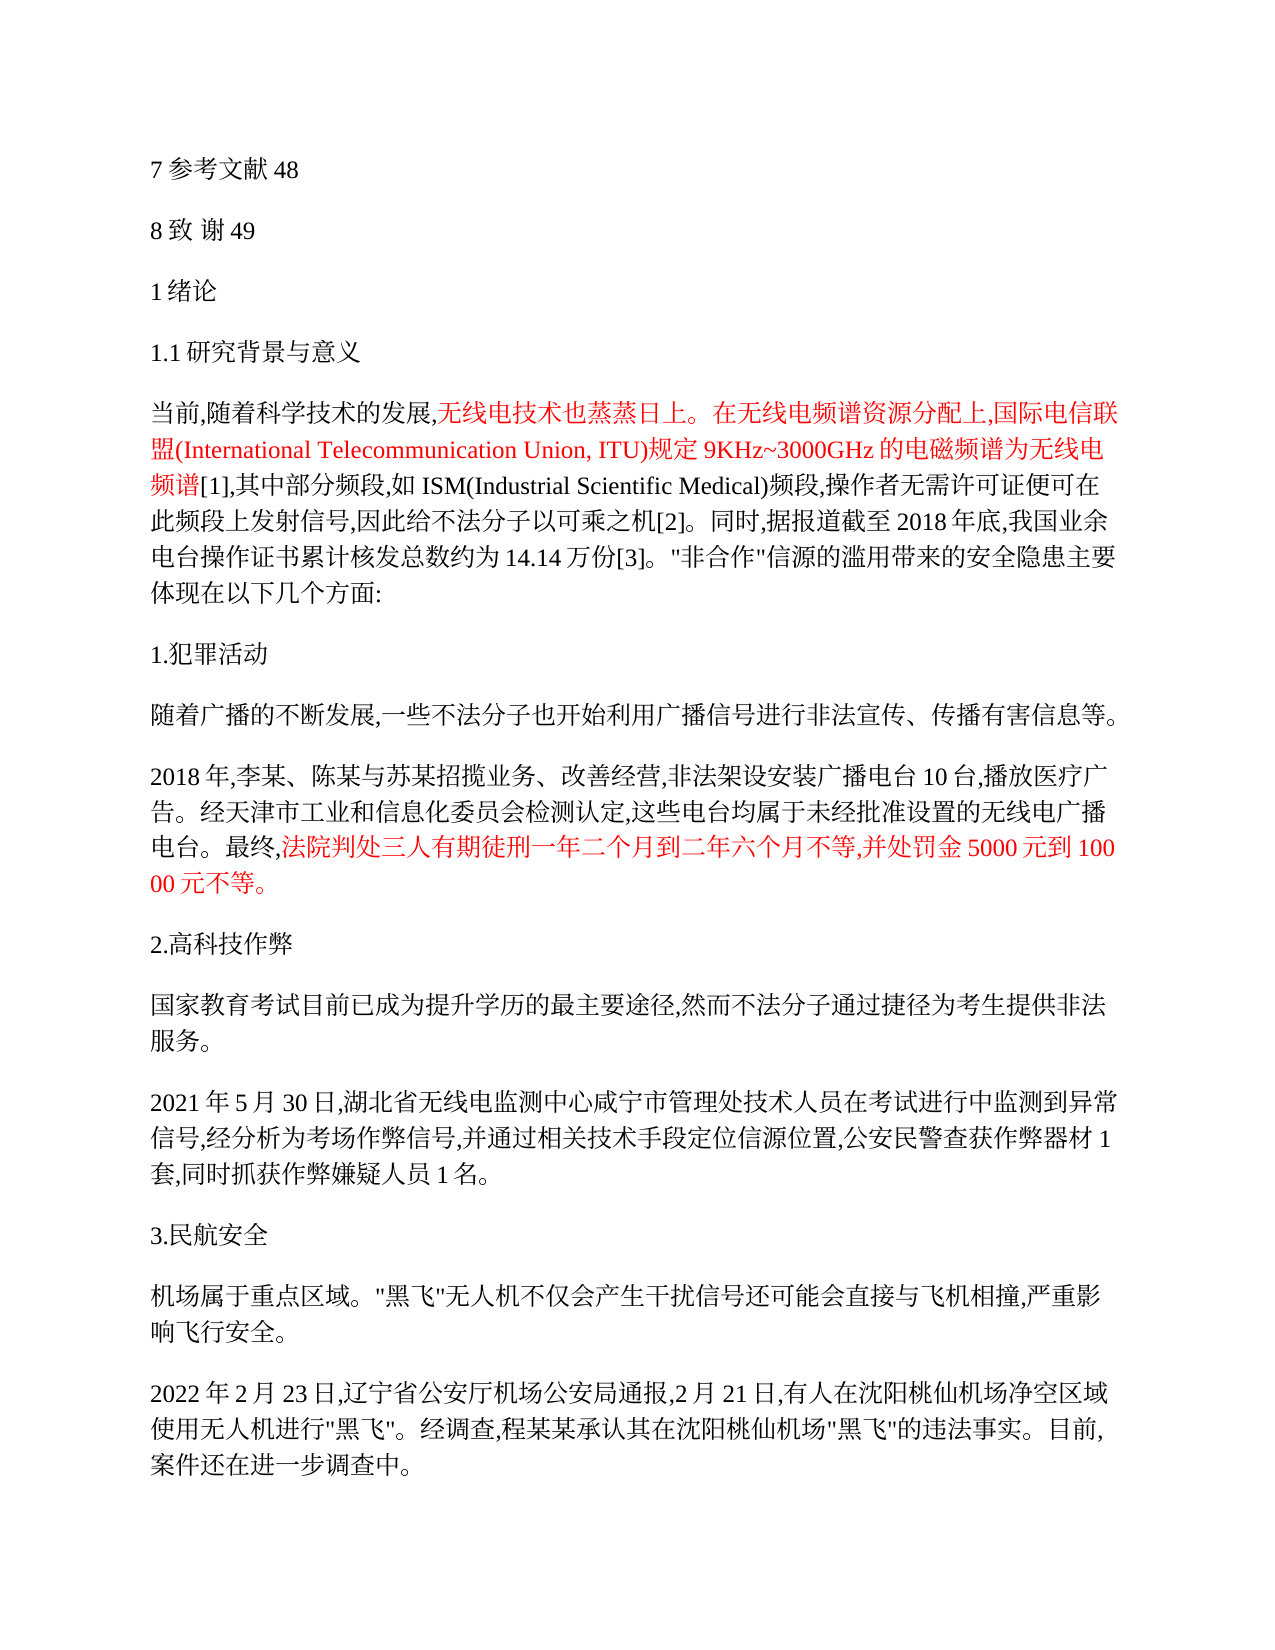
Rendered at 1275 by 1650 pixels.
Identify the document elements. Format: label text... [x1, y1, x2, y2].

text 随着广播的不断发展,一些不法分子也开始利用广播信号进行非法宣传、传播有害信息等。 [150, 695, 1125, 731]
text 8 致 谢49 [150, 211, 1125, 247]
text 2021年5月30日,湖北省无线电监测中心咸宁市管理处技术人员在考试进行中监测到异常信号,经分析为考场作弊信号,并通过相关技术手段定位信源位置,公安民警查获作弊器材1套,同时抓获作弊嫌疑人员1名。 [150, 1083, 1125, 1191]
text 国家教育考试目前已成为提升学历的最主要途径,然而不法分子通过捷径为考生提供非法服务。 [150, 986, 1125, 1058]
text 机场属于重点区域。"黑飞"无人机不仅会产生干扰信号还可能会直接与飞机相撞,严重影响飞行安全。 [150, 1277, 1125, 1348]
text 1.1研究背景与意义 [150, 333, 1125, 369]
text 1.犯罪活动 [150, 634, 1125, 670]
text 当前,随着科学技术的发展,无线电技术也蒸蒸日上。在无线电频谱资源分配上,国际电信联盟(International Telecommunication Union, ITU)规定9KHz~3000GHz的电磁频谱为无线电频谱[1],其中部分频段,如ISM(Industrial Scientific Medical)频段,操作者无需许可证便可在此频段上发射信号,因此给不法分子以可乘之机[2]。同时,据报道截至2018年底,我国业余电台操作证书累计核发总数约为14.14万份[3]。"非合作"信源的滥用带来的安全隐患主要体现在以下几个方面: [150, 394, 1125, 609]
text 1绪论 [150, 272, 1125, 308]
text 7 参考文献48 [150, 150, 1125, 186]
text 2022年2月23日,辽宁省公安厅机场公安局通报,2月21日,有人在沈阳桃仙机场净空区域使用无人机进行"黑飞"。经调查,程某某承认其在沈阳桃仙机场"黑飞"的违法事实。目前,案件还在进一步调查中。 [150, 1373, 1125, 1481]
text 2018年,李某、陈某与苏某招揽业务、改善经营,非法架设安装广播电台10台,播放医疗广告。经天津市工业和信息化委员会检测认定,这些电台均属于未经批准设置的无线电广播电台。最终,法院判处三人有期徒刑一年二个月到二年六个月不等,并处罚金5000元到10000元不等。 [150, 756, 1125, 900]
text 3.民航安全 [150, 1216, 1125, 1252]
text 2.高科技作弊 [150, 925, 1125, 961]
